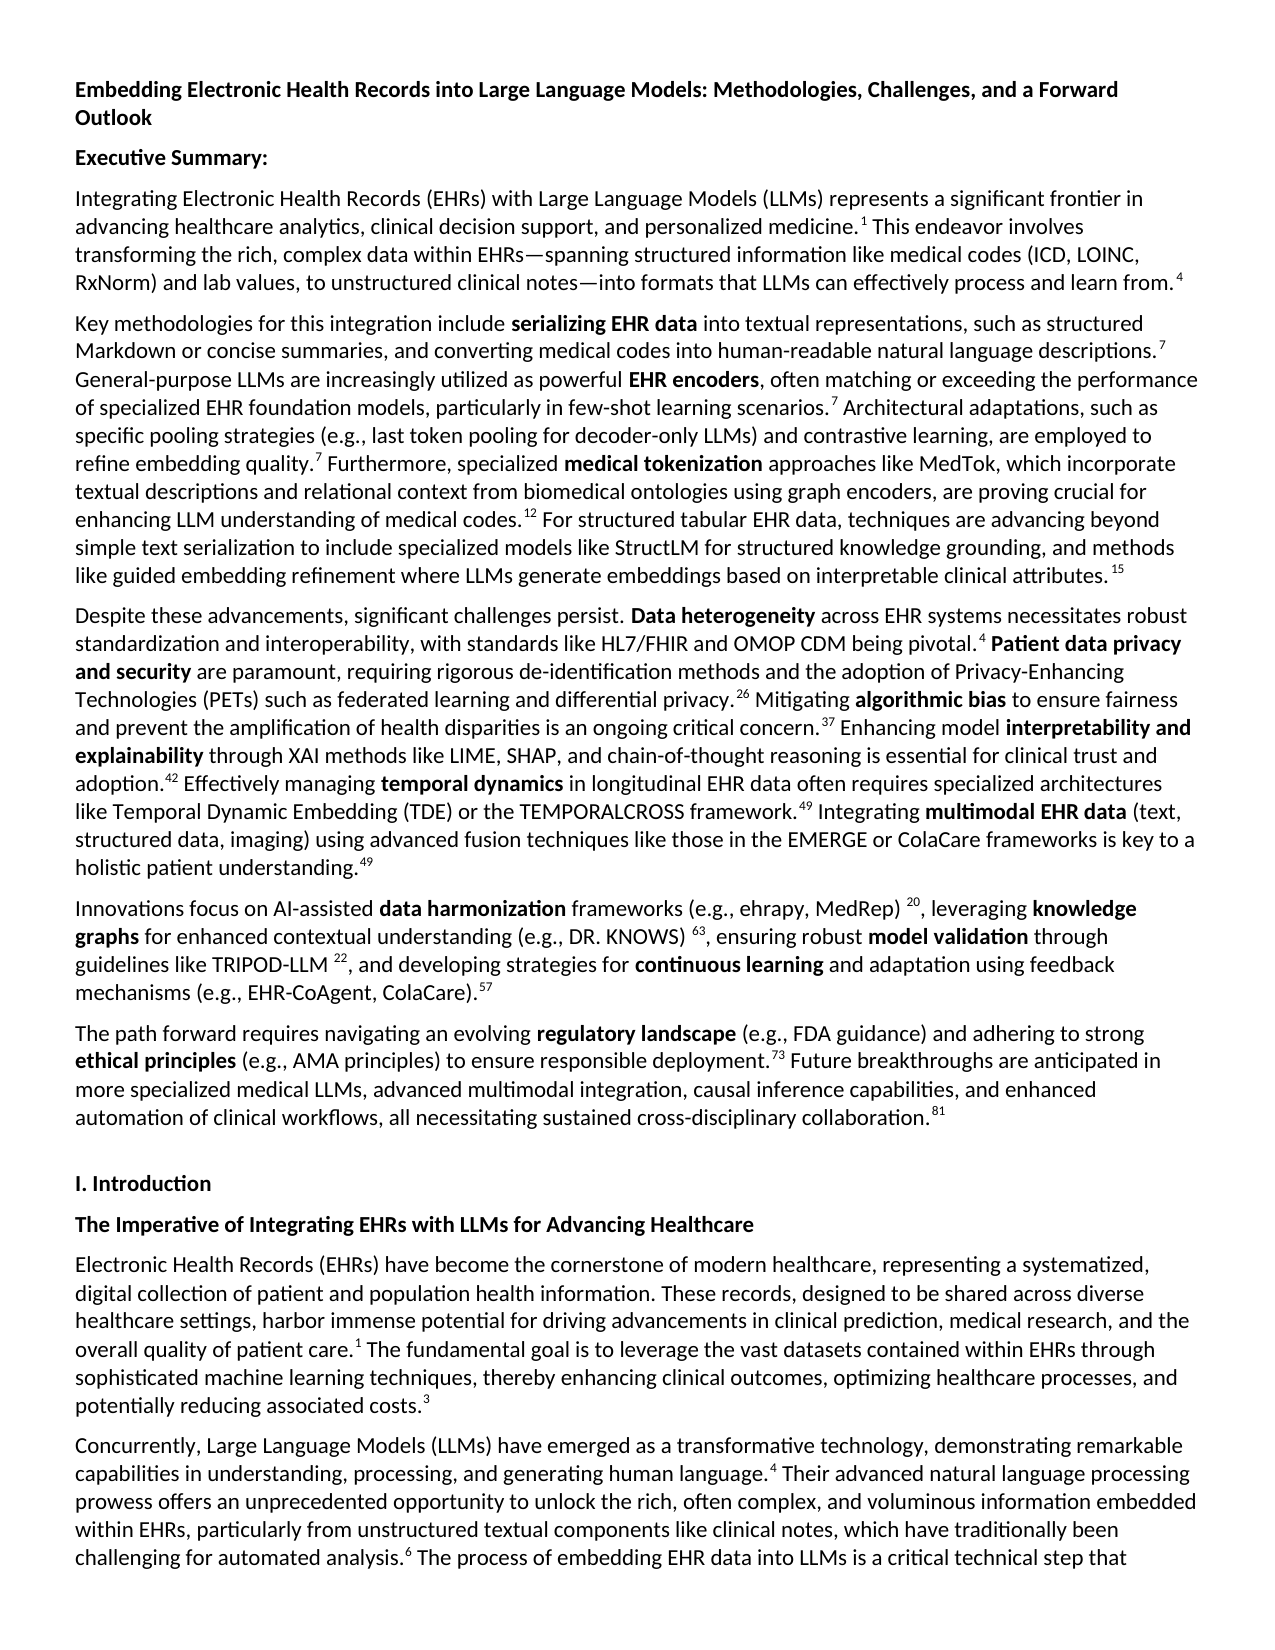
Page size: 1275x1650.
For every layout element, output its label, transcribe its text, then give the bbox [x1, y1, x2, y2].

subtitle Embedding Electronic Health Records into Large Language Models: Methodologies, Challenges, and a Forward Outlook [75, 75, 1200, 131]
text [75, 1431, 1200, 1571]
text The path forward requires navigating an evolving regulatory landscape (e.g., FDA guidance) and adhering to strong ethical principles (e.g., AMA principles) to ensure responsible deployment.73 Future breakthroughs are anticipated in more specialized medical LLMs, advanced multimodal integration, causal inference capabilities, and enhanced automation of clinical workflows, all necessitating sustained cross-disciplinary collaboration.81 [75, 1019, 1200, 1131]
text Key methodologies for this integration include serializing EHR data into textual representations, such as structured Markdown or concise summaries, and converting medical codes into human-readable natural language descriptions.7 General-purpose LLMs are increasingly utilized as powerful EHR encoders, often matching or exceeding the performance of specialized EHR foundation models, particularly in few-shot learning scenarios.7 Architectural adaptations, such as specific pooling strategies (e.g., last token pooling for decoder-only LLMs) and contrastive learning, are employed to refine embedding quality.7 Furthermore, specialized medical tokenization approaches like MedTok, which incorporate textual descriptions and relational context from biomedical ontologies using graph encoders, are proving crucial for enhancing LLM understanding of medical codes.12 For structured tabular EHR data, techniques are advancing beyond simple text serialization to include specialized models like StructLM for structured knowledge grounding, and methods like guided embedding refinement where LLMs generate embeddings based on interpretable clinical attributes.15 [75, 309, 1200, 589]
text Executive Summary: [75, 143, 1200, 172]
text Electronic Health Records (EHRs) have become the cornerstone of modern healthcare, representing a systematized, digital collection of patient and population health information. These records, designed to be shared across diverse healthcare settings, harbor immense potential for driving advancements in clinical prediction, medical research, and the overall quality of patient care.1 The fundamental goal is to leverage the vast datasets contained within EHRs through sophisticated machine learning techniques, thereby enhancing clinical outcomes, optimizing healthcare processes, and potentially reducing associated costs.3 [75, 1251, 1200, 1419]
subtitle I. Introduction [75, 1169, 1200, 1198]
text Integrating Electronic Health Records (EHRs) with Large Language Models (LLMs) represents a significant frontier in advancing healthcare analytics, clinical decision support, and personalized medicine.1 This endeavor involves transforming the rich, complex data within EHRs—spanning structured information like medical codes (ICD, LOINC, RxNorm) and lab values, to unstructured clinical notes—into formats that LLMs can effectively process and learn from.4 [75, 184, 1200, 296]
text Innovations focus on AI-assisted data harmonization frameworks (e.g., ehrapy, MedRep) 20, leveraging knowledge graphs for enhanced contextual understanding (e.g., DR. KNOWS) 63, ensuring robust model validation through guidelines like TRIPOD-LLM 22, and developing strategies for continuous learning and adaptation using feedback mechanisms (e.g., EHR-CoAgent, ColaCare).57 [75, 894, 1200, 1006]
subtitle The Imperative of Integrating EHRs with LLMs for Advancing Healthcare [75, 1210, 1200, 1238]
text Despite these advancements, significant challenges persist. Data heterogeneity across EHR systems necessitates robust standardization and interoperability, with standards like HL7/FHIR and OMOP CDM being pivotal.4 Patient data privacy and security are paramount, requiring rigorous de-identification methods and the adoption of Privacy-Enhancing Technologies (PETs) such as federated learning and differential privacy.26 Mitigating algorithmic bias to ensure fairness and prevent the amplification of health disparities is an ongoing critical concern.37 Enhancing model interpretability and explainability through XAI methods like LIME, SHAP, and chain-of-thought reasoning is essential for clinical trust and adoption.42 Effectively managing temporal dynamics in longitudinal EHR data often requires specialized architectures like Temporal Dynamic Embedding (TDE) or the TEMPORALCROSS framework.49 Integrating multimodal EHR data (text, structured data, imaging) using advanced fusion techniques like those in the EMERGE or ColaCare frameworks is key to a holistic patient understanding.49 [75, 601, 1200, 882]
